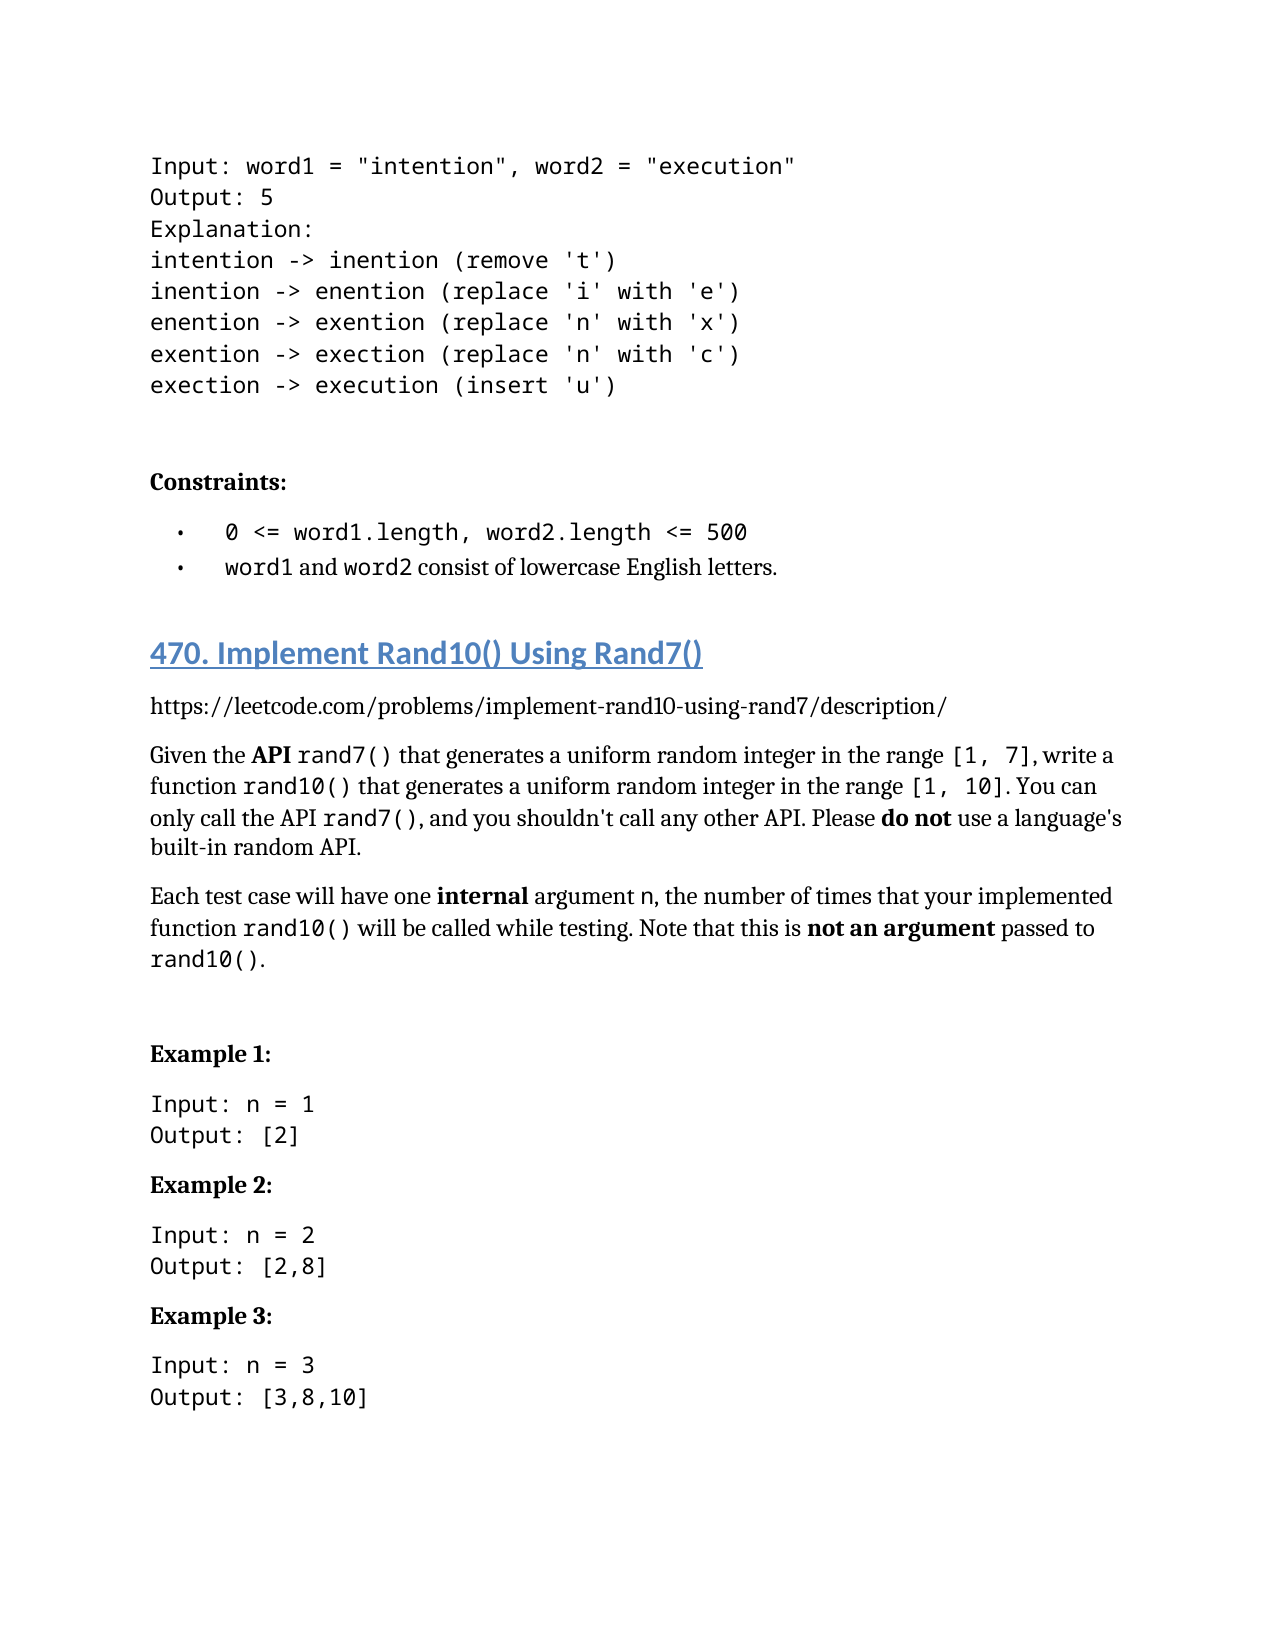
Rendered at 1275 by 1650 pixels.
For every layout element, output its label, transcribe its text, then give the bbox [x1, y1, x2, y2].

list word1 and word2 consist of lowercase English letters. [175, 551, 1125, 582]
list 0 <= word1.length, word2.length <= 500 [175, 516, 1125, 547]
text Input: n = 3 Output: [3,8,10] [150, 1349, 1125, 1412]
subtitle 470. Implement Rand10() Using Rand7() [150, 632, 1125, 673]
text Example 3: [150, 1302, 1125, 1331]
text Example 2: [150, 1171, 1125, 1200]
text Input: word1 = "intention", word2 = "execution" Output: 5 Explanation: intention -> inention (remove 't') inention -> enention (replace 'i' with 'e') enention -> exention (replace 'n' with 'x') exention -> exection (replace 'n' with 'c') exection -> execution (insert 'u') [150, 150, 1125, 400]
text Given the API rand7() that generates a uniform random integer in the range [1, 7], write a function rand10() that generates a uniform random integer in the range [1, 10]. You can only call the API rand7(), and you shouldn't call any other API. Please do not use a language's built-in random API. [150, 739, 1125, 862]
text Input: n = 1 Output: [2] [150, 1088, 1125, 1150]
text Each test case will have one internal argument n, the number of times that your implemented function rand10() will be called while testing. Note that this is not an argument passed to rand10(). [150, 880, 1125, 974]
text https://leetcode.com/problems/implement-rand10-using-rand7/description/ [150, 692, 1125, 720]
text Input: n = 2 Output: [2,8] [150, 1219, 1125, 1281]
text Constraints: [150, 468, 1125, 497]
text Example 1: [150, 1040, 1125, 1069]
